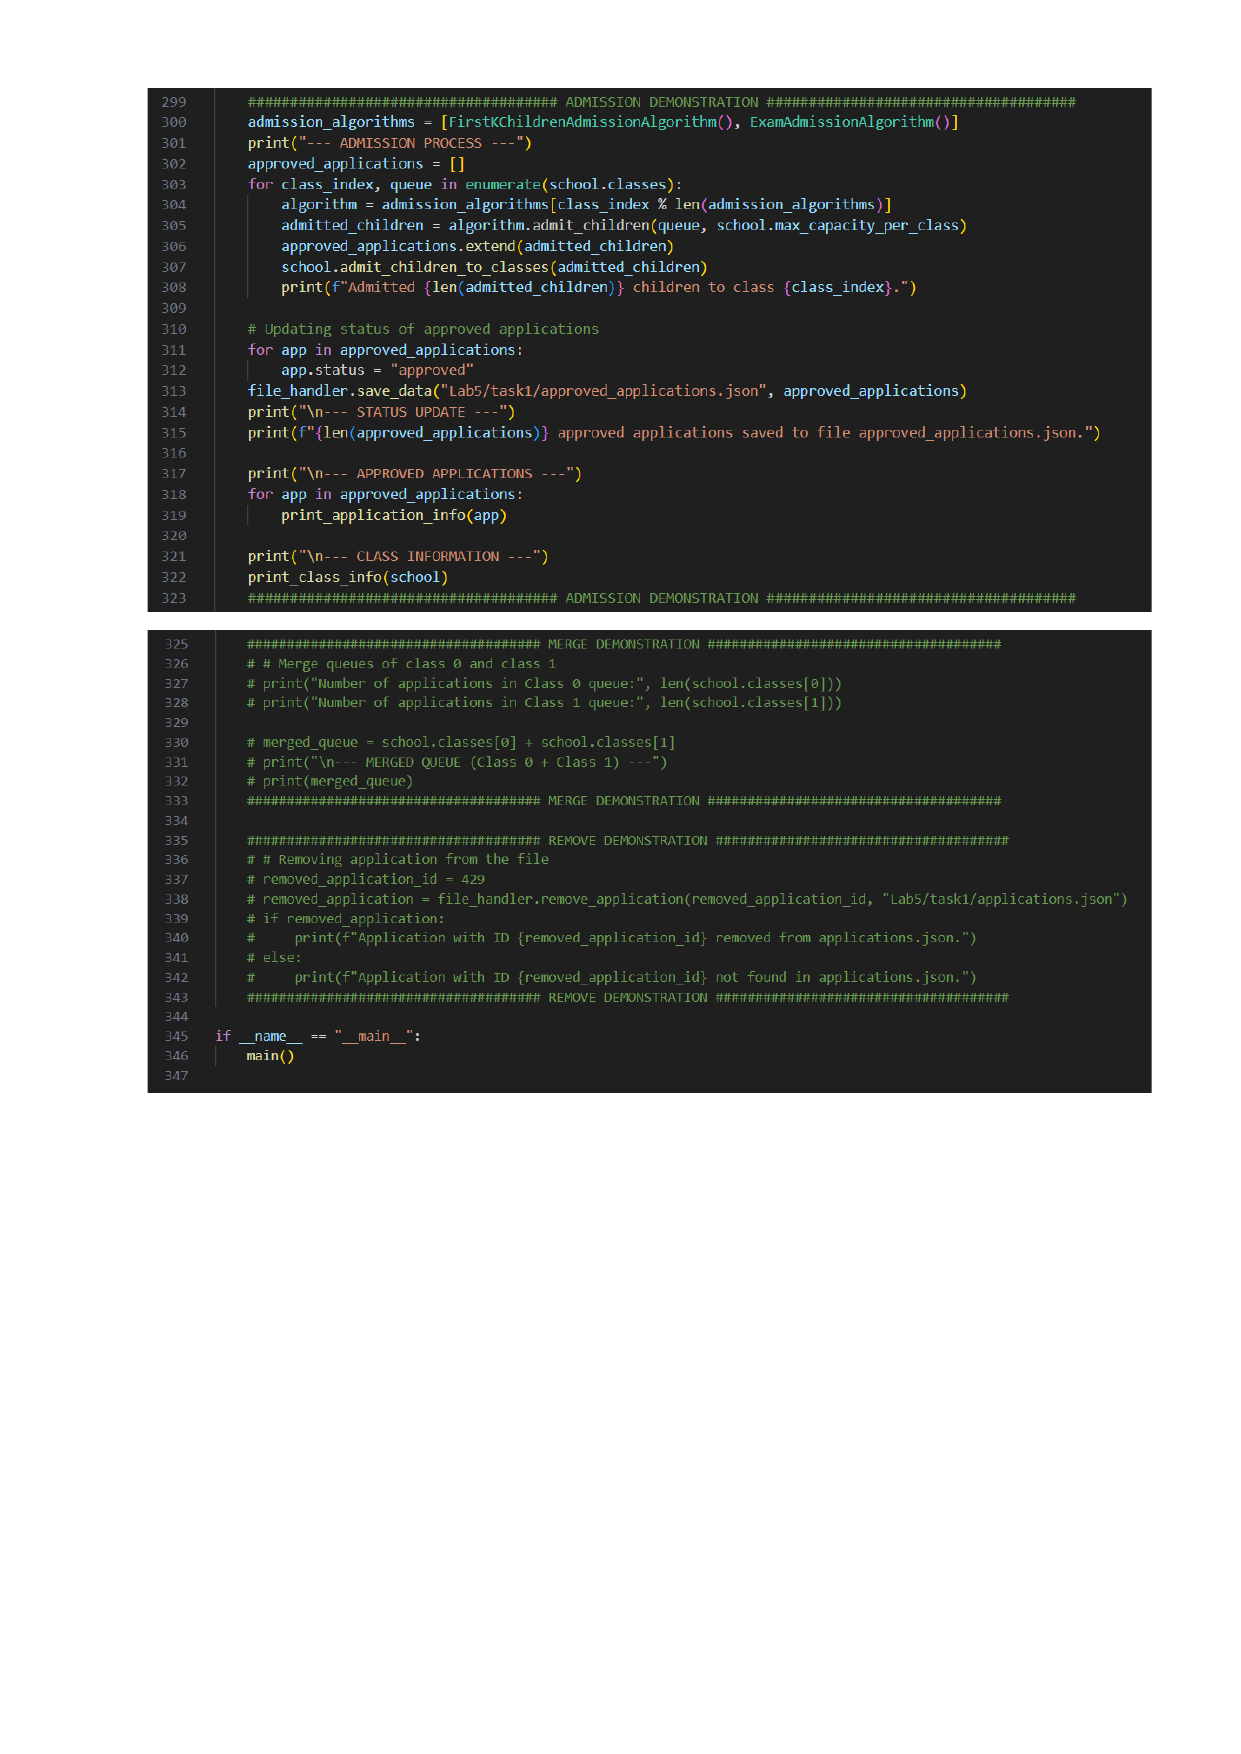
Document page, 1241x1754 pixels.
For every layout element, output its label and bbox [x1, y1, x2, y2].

picture [147, 630, 1152, 1093]
picture [147, 88, 1152, 612]
